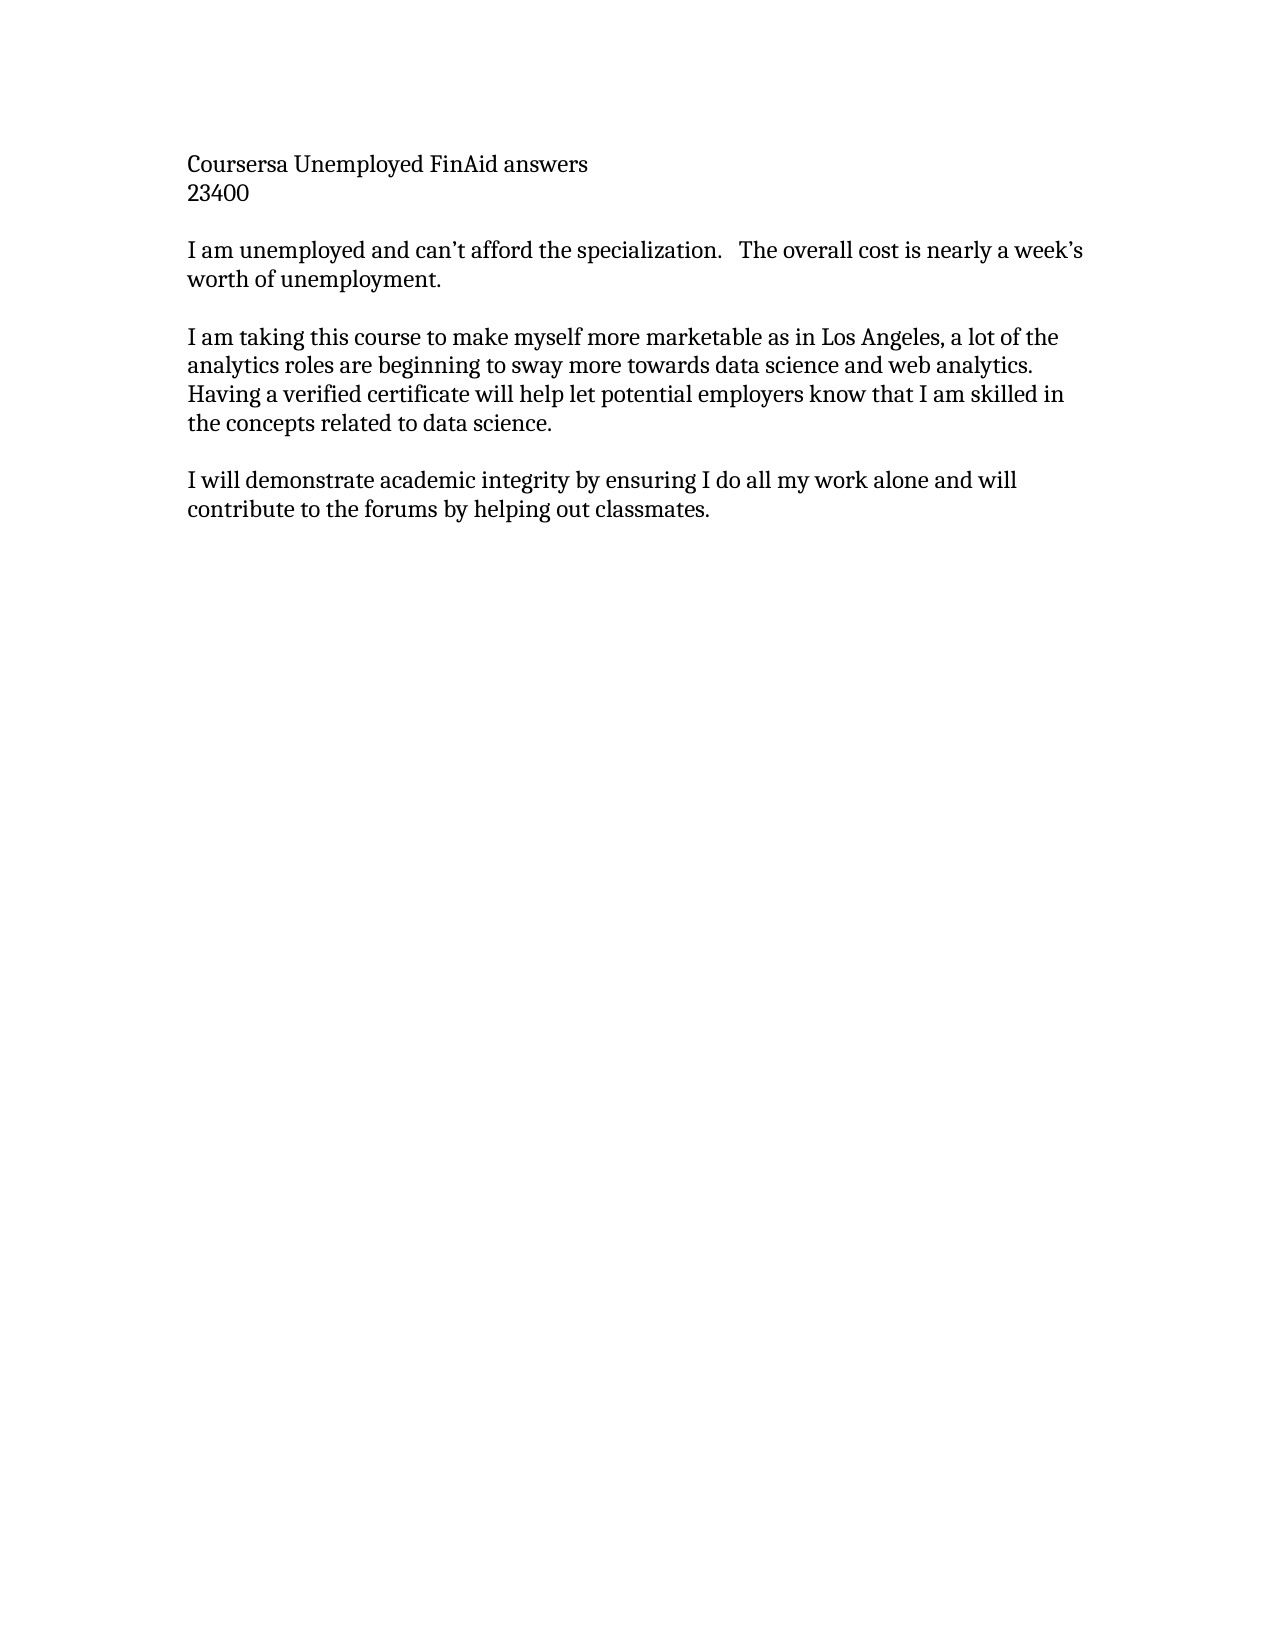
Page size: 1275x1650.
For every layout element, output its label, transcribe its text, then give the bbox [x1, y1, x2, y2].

text 23400 [187, 179, 1087, 207]
text Coursersa Unemployed FinAid answers [187, 150, 1087, 179]
text I am unemployed and can’t afford the specialization. The overall cost is nearly a week’s worth of unemployment. [187, 236, 1087, 294]
text I am taking this course to make myself more marketable as in Los Angeles, a lot of the analytics roles are beginning to sway more towards data science and web analytics. Having a verified certificate will help let potential employers know that I am skilled in the concepts related to data science. [187, 322, 1087, 437]
text I will demonstrate academic integrity by ensuring I do all my work alone and will contribute to the forums by helping out classmates. [187, 466, 1087, 524]
